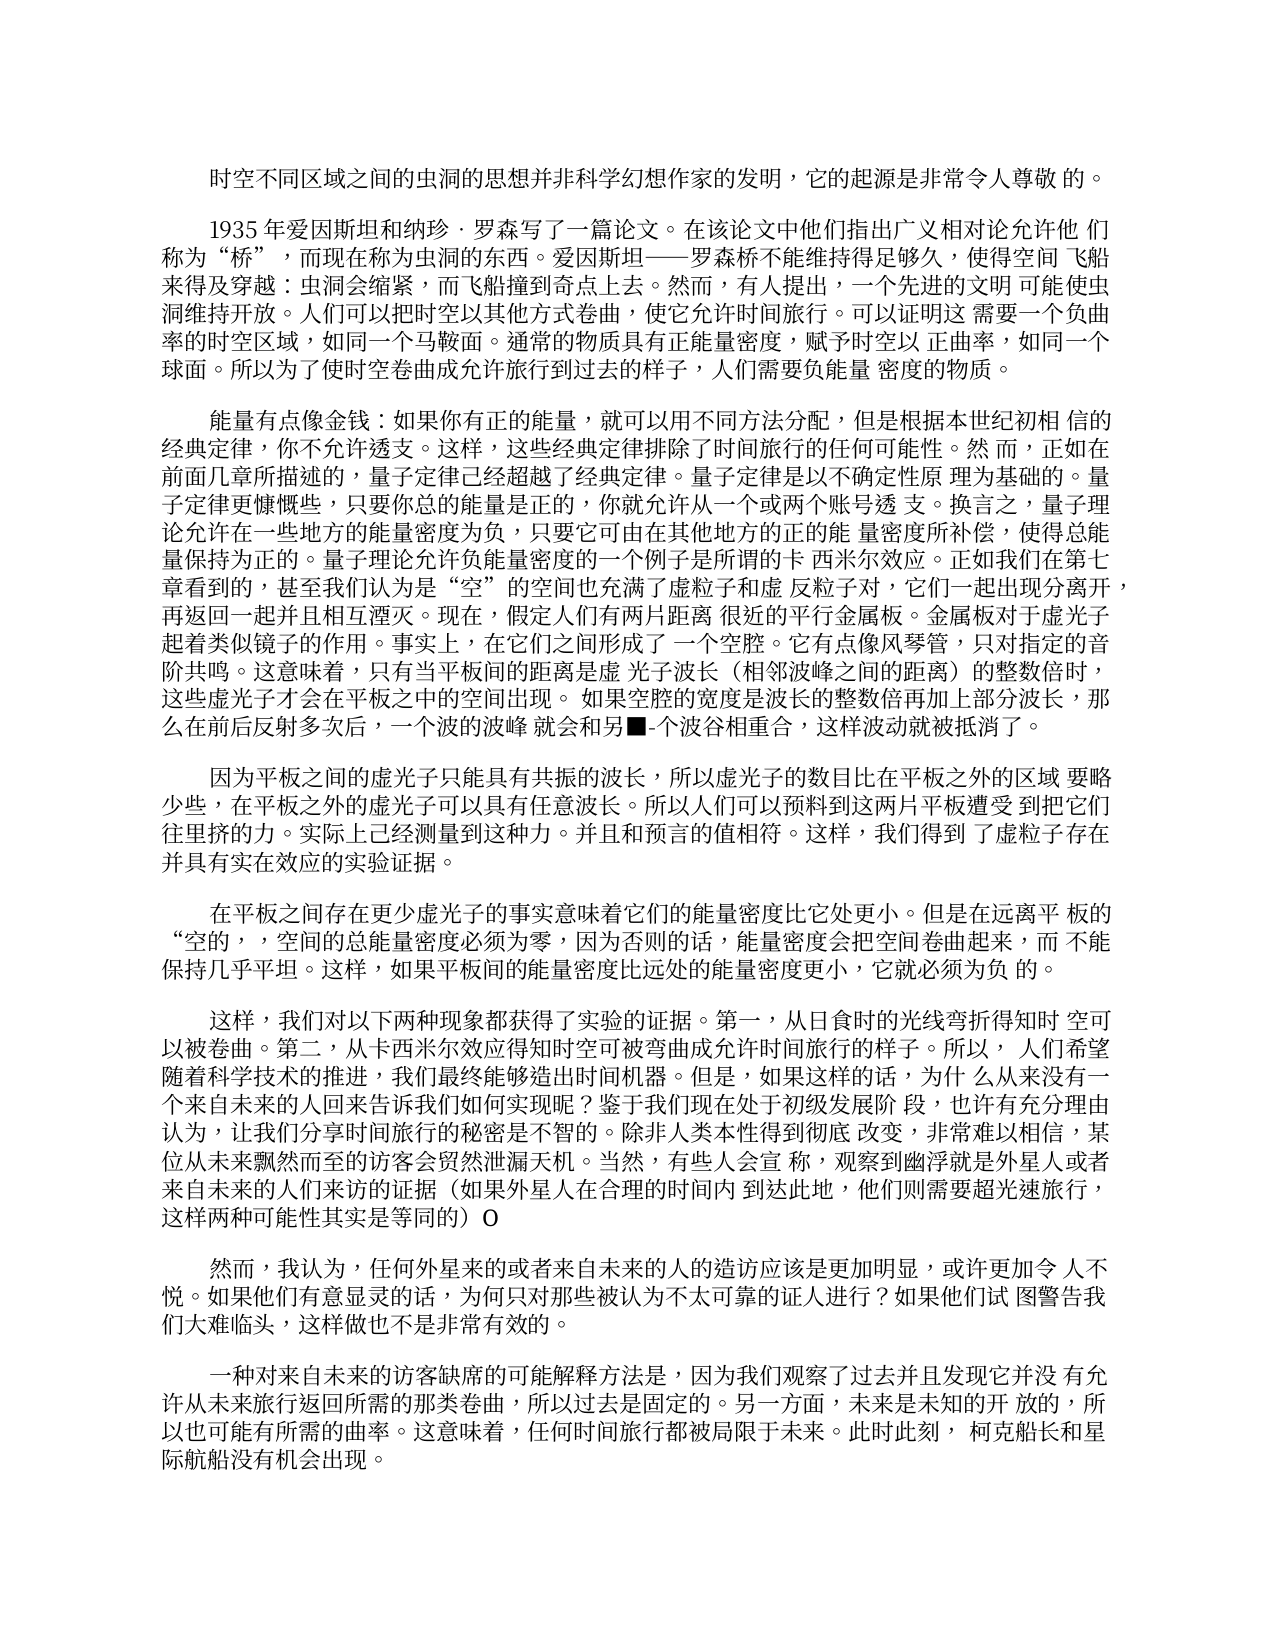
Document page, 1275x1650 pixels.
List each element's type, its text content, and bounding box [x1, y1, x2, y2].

text 这样，我们对以下两种现象都获得了实验的证据。第一，从日食时的光线弯折得知时 空可以被卷曲。第二，从卡西米尔效应得知时空可被弯曲成允许时间旅行的样子。所以， 人们希望随着科学技术的推进，我们最终能够造出时间机器。但是，如果这样的话，为什 么从来没有一个来自未来的人回来告诉我们如何实现昵？鉴于我们现在处于初级发展阶 段，也许有充分理由认为，让我们分享时间旅行的秘密是不智的。除非人类本性得到彻底 改变，非常难以相信，某位从未来飘然而至的访客会贸然泄漏天机。当然，有些人会宣 称，观察到幽浮就是外星人或者来自未来的人们来访的证据（如果外星人在合理的时间内 到达此地，他们则需要超光速旅行，这样两种可能性其实是等同的）O [161, 1007, 1112, 1232]
text 在平板之间存在更少虚光子的事实意味着它们的能量密度比它处更小。但是在远离平 板的“空的，，空间的总能量密度必须为零，因为否则的话，能量密度会把空间卷曲起来，而 不能保持几乎平坦。这样，如果平板间的能量密度比远处的能量密度更小，它就必须为负 的。 [161, 899, 1112, 984]
text 一种对来自未来的访客缺席的可能解释方法是，因为我们观察了过去并且发现它并没 有允许从未来旅行返回所需的那类卷曲，所以过去是固定的。另一方面，未来是未知的开 放的，所以也可能有所需的曲率。这意味着，任何时间旅行都被局限于未来。此时此刻， 柯克船长和星际航船没有机会出现。 [161, 1362, 1112, 1474]
text 1935年爱因斯坦和纳珍•罗森写了一篇论文。在该论文中他们指出广义相对论允许他 们称为“桥”，而现在称为虫洞的东西。爱因斯坦——罗森桥不能维持得足够久，使得空间 飞船来得及穿越：虫洞会缩紧，而飞船撞到奇点上去。然而，有人提出，一个先进的文明 可能使虫洞维持开放。人们可以把时空以其他方式卷曲，使它允许时间旅行。可以证明这 需要一个负曲率的时空区域，如同一个马鞍面。通常的物质具有正能量密度，赋予时空以 正曲率，如同一个球面。所以为了使时空卷曲成允许旅行到过去的样子，人们需要负能量 密度的物质。 [161, 216, 1112, 384]
text 然而，我认为，任何外星来的或者来自未来的人的造访应该是更加明显，或许更加令 人不悦。如果他们有意显灵的话，为何只对那些被认为不太可靠的证人进行？如果他们试 图警告我们大难临头，这样做也不是非常有效的。 [161, 1255, 1112, 1339]
text 能量有点像金钱：如果你有正的能量，就可以用不同方法分配，但是根据本世纪初相 信的经典定律，你不允许透支。这样，这些经典定律排除了时间旅行的任何可能性。然 而，正如在前面几章所描述的，量子定律己经超越了经典定律。量子定律是以不确定性原 理为基础的。量子定律更慷慨些，只要你总的能量是正的，你就允许从一个或两个账号透 支。换言之，量子理论允许在一些地方的能量密度为负，只要它可由在其他地方的正的能 量密度所补偿，使得总能量保持为正的。量子理论允许负能量密度的一个例子是所谓的卡 西米尔效应。正如我们在第七章看到的，甚至我们认为是“空”的空间也充满了虚粒子和虚 反粒子对，它们一起出现分离开，再返回一起并且相互湮灭。现在，假定人们有两片距离 很近的平行金属板。金属板对于虚光子起着类似镜子的作用。事实上，在它们之间形成了 一个空腔。它有点像风琴管，只对指定的音阶共鸣。这意味着，只有当平板间的距离是虚 光子波长（相邻波峰之间的距离）的整数倍时，这些虚光子才会在平板之中的空间岀现。 如果空腔的宽度是波长的整数倍再加上部分波长，那么在前后反射多次后，一个波的波峰 就会和另■-个波谷相重合，这样波动就被抵消了。 [161, 407, 1112, 741]
text 时空不同区域之间的虫洞的思想并非科学幻想作家的发明，它的起源是非常令人尊敬 的。 [161, 165, 1112, 193]
text 因为平板之间的虚光子只能具有共振的波长，所以虚光子的数目比在平板之外的区域 要略少些，在平板之外的虚光子可以具有任意波长。所以人们可以预料到这两片平板遭受 到把它们往里挤的力。实际上己经测量到这种力。并且和预言的值相符。这样，我们得到 了虚粒子存在并具有实在效应的实验证据。 [161, 764, 1112, 877]
